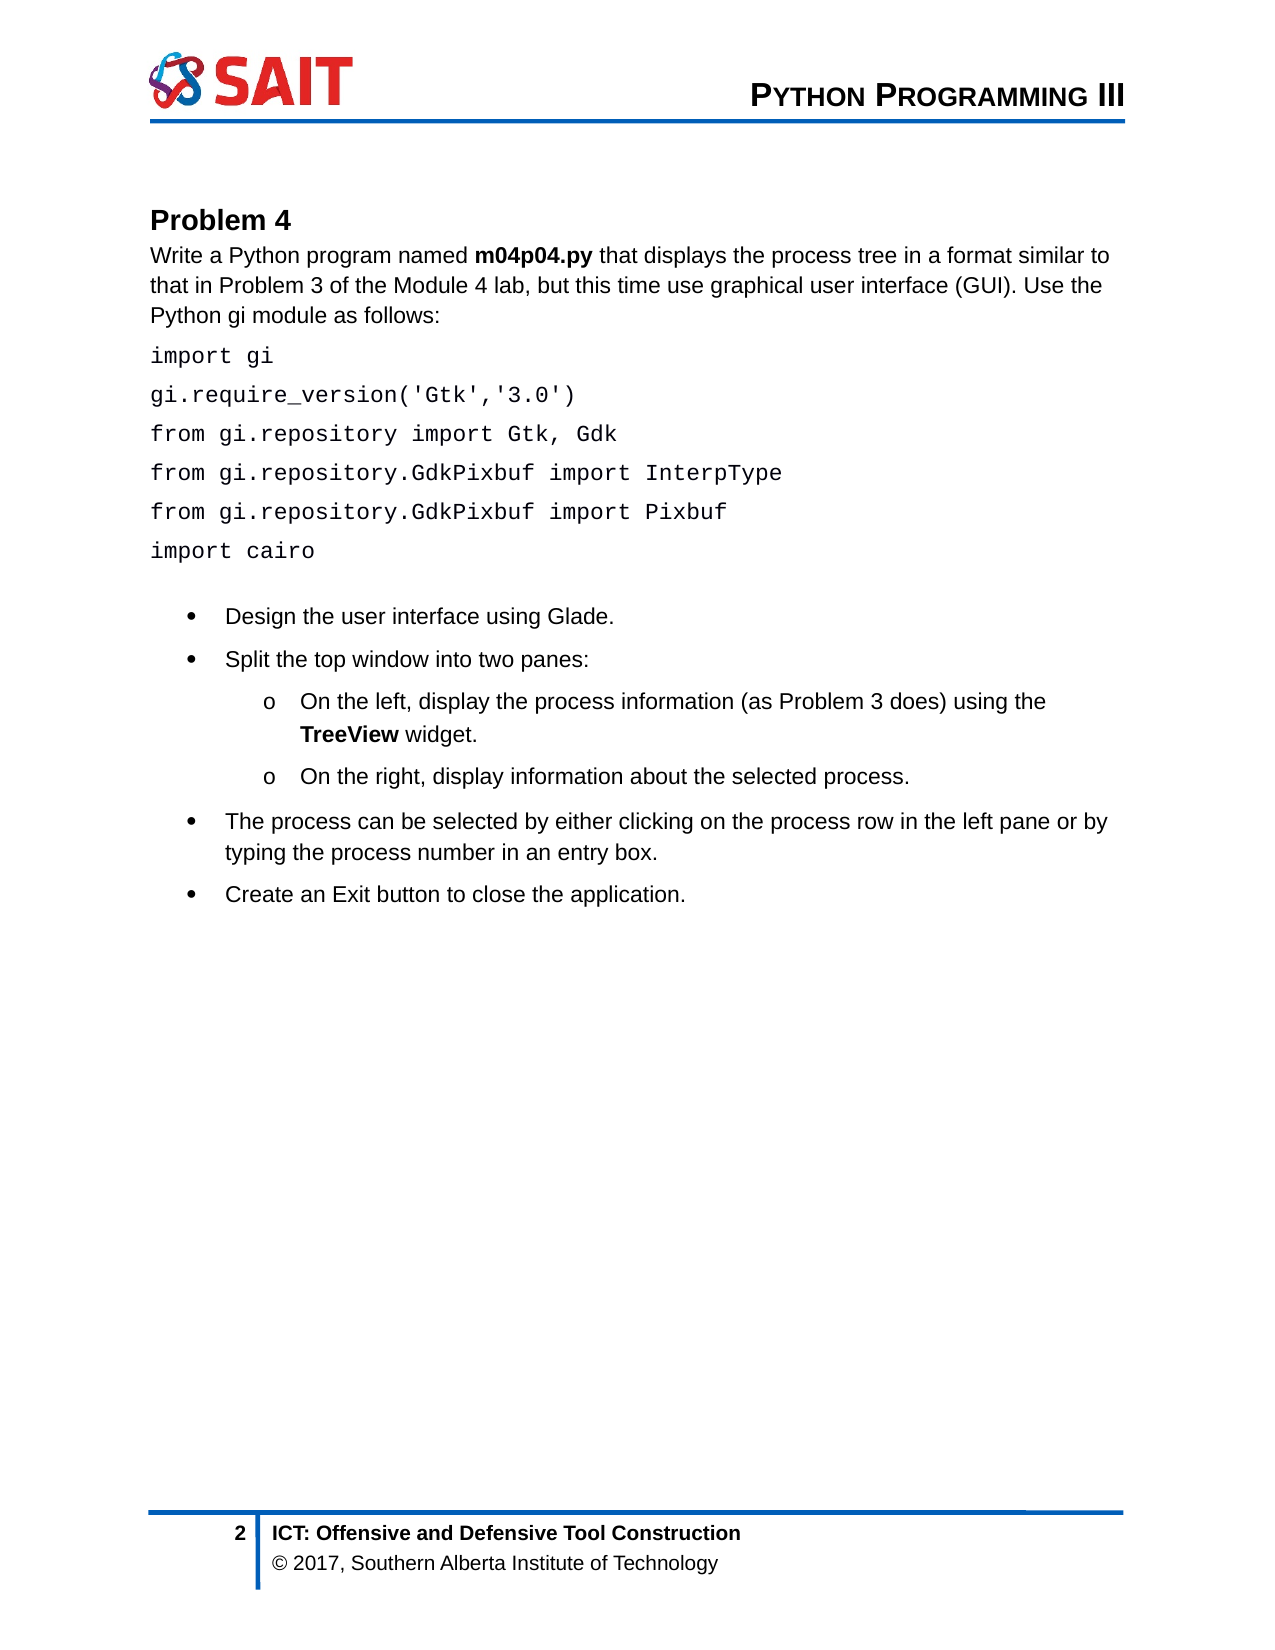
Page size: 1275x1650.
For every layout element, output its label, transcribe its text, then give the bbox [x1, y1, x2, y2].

text Write a Python program named m04p04.py that displays the process tree in a format similar to that in Problem 3 of the Module 4 lab, but this time use graphical user interface (GUI). Use the Python gi module as follows: [150, 242, 1125, 328]
list Create an Exit button to close the application. [187, 881, 1125, 907]
subtitle Problem 4 [150, 203, 1125, 237]
text from gi.repository.GdkPixbuf import Pixbuf [150, 500, 1125, 526]
text import gi [150, 345, 1125, 371]
list Design the user interface using Glade. [187, 603, 1125, 629]
picture [125, 28, 376, 132]
list On the left, display the process information (as Problem 3 does) using the TreeView widget. [262, 688, 1125, 747]
list Split the top window into two panes: [187, 646, 1125, 672]
list On the right, display information about the selected process. [262, 763, 1125, 792]
list The process can be selected by either clicking on the process row in the left pane or by typing the process number in an entry box. [187, 808, 1125, 865]
text from gi.repository import Gtk, Gdk [150, 422, 1125, 448]
text from gi.repository.GdkPixbuf import InterpType [150, 461, 1125, 487]
text gi.require_version('Gtk','3.0') [150, 384, 1125, 409]
text import cairo [150, 539, 1125, 565]
